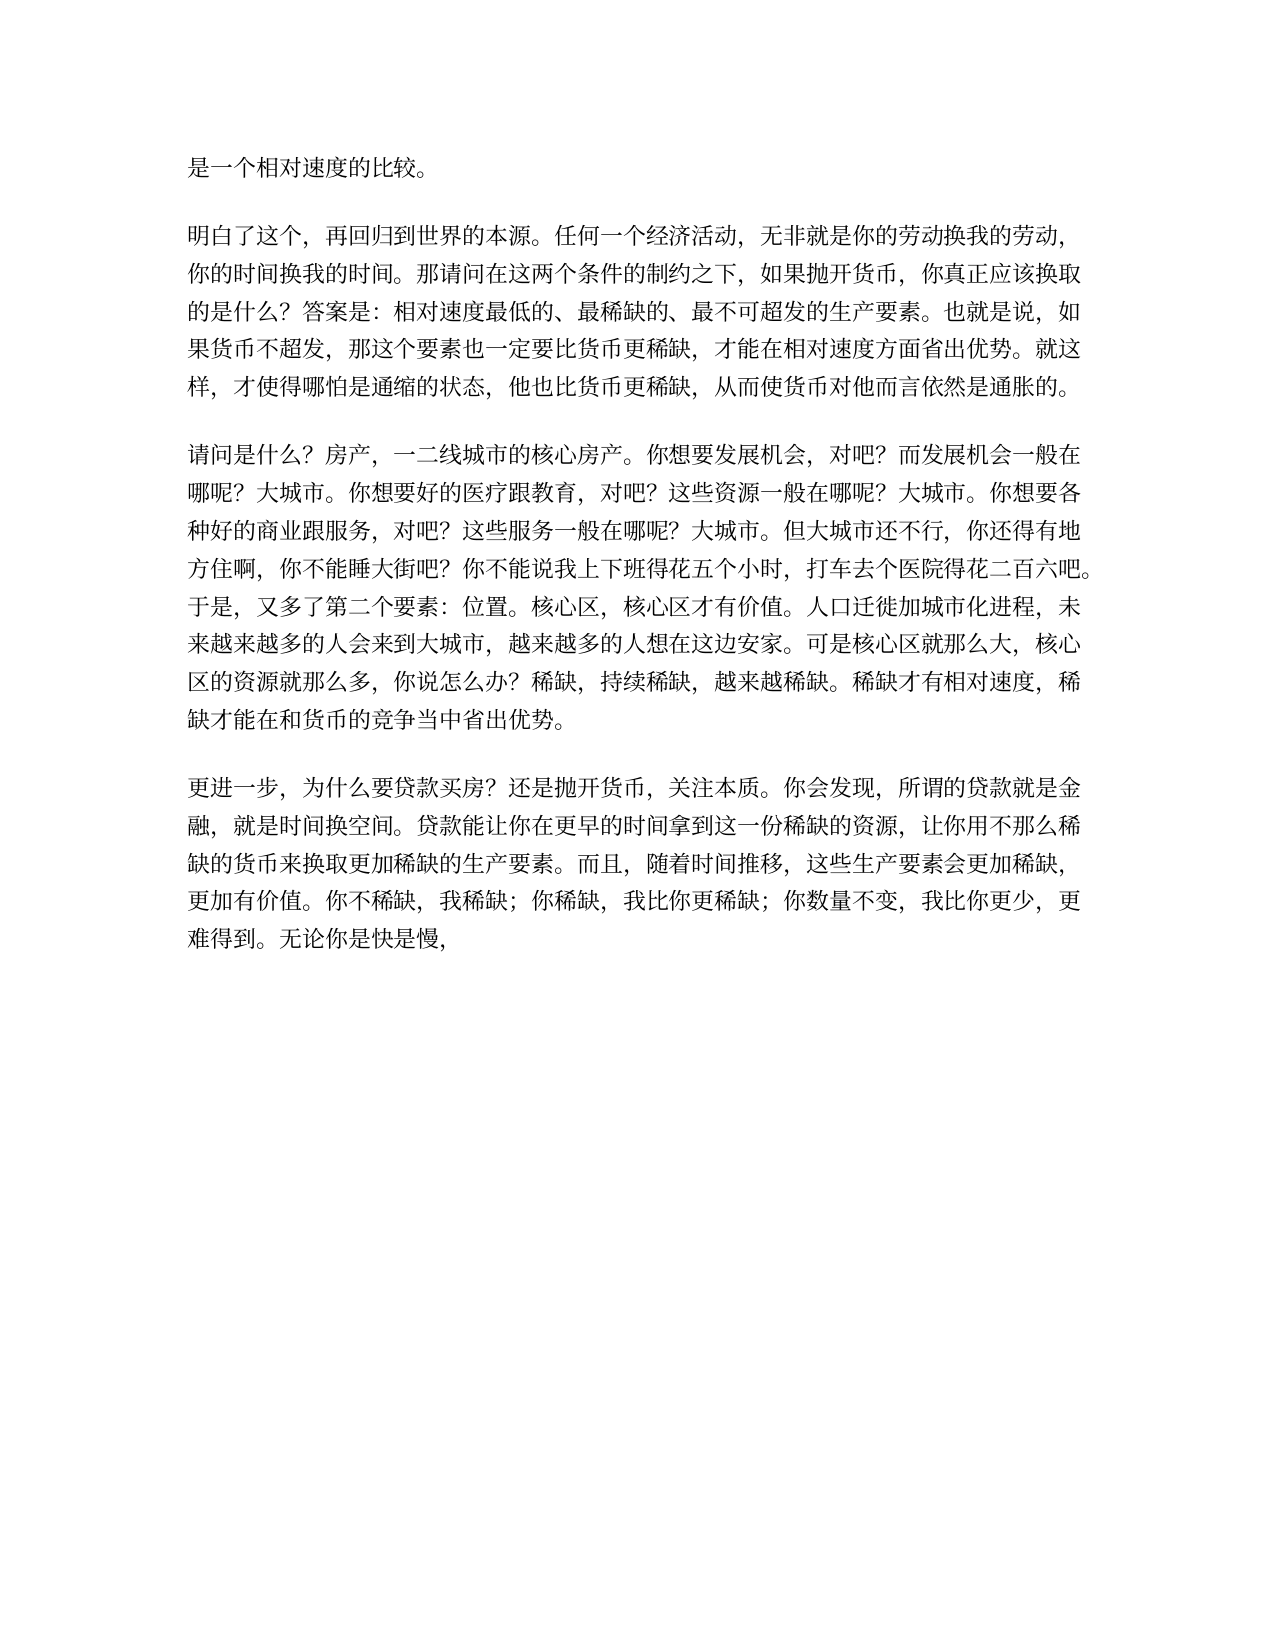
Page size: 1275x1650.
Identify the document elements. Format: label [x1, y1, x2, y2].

text [187, 150, 1087, 954]
